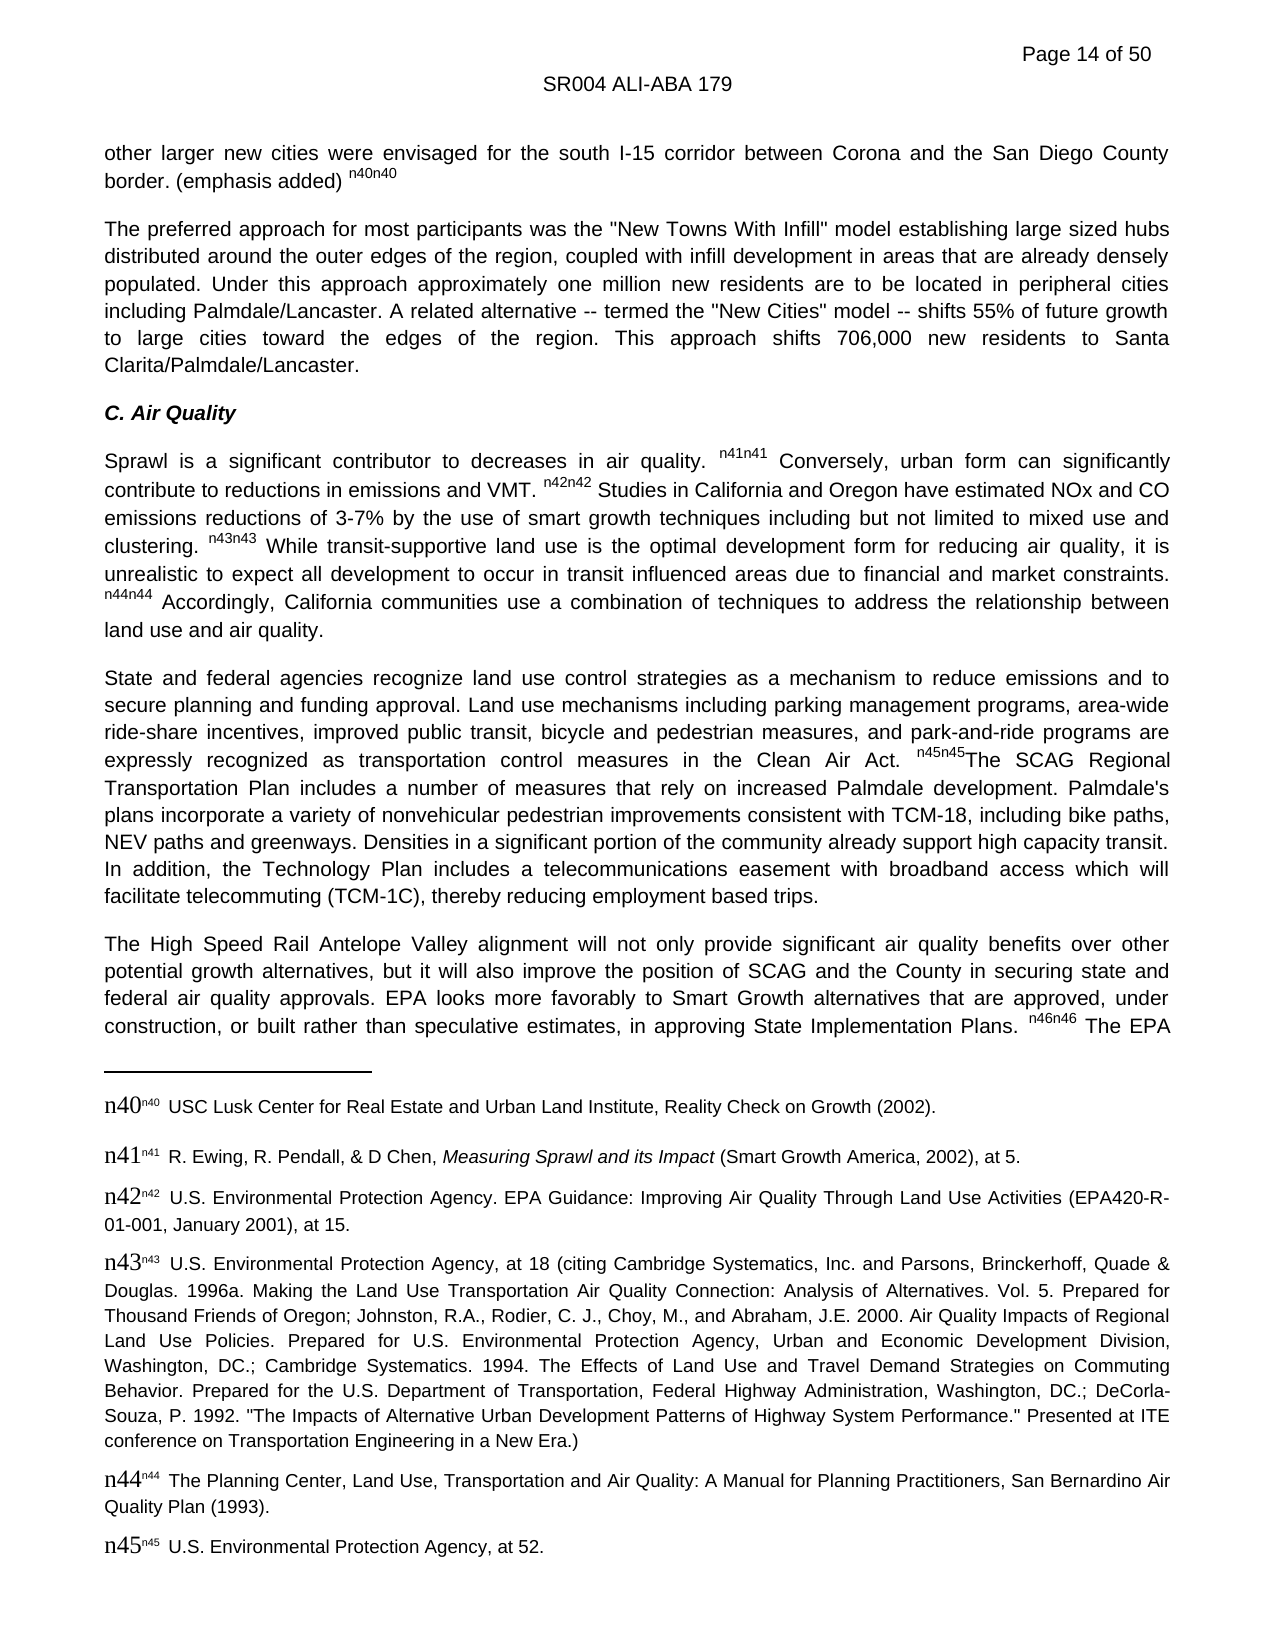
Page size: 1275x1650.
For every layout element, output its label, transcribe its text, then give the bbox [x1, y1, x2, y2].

text State and federal agencies recognize land use control strategies as a mechanism to reduce emissions and to secure planning and funding approval. Land use mechanisms including parking management programs, area-wide ride-share incentives, improved public transit, bicycle and pedestrian measures, and park-and-ride programs are expressly recognized as transportation control measures in the Clean Air Act. n45The SCAG Regional Transportation Plan includes a number of measures that rely on increased Palmdale development. Palmdale's plans incorporate a variety of nonvehicular pedestrian improvements consistent with TCM-18, including bike paths, NEV paths and greenways. Densities in a significant portion of the community already support high capacity transit. In addition, the Technology Plan includes a telecommunications easement with broadband access which will facilitate telecommuting (TCM-1C), thereby reducing employment based trips. [104, 662, 1171, 908]
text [104, 137, 1171, 193]
text The preferred approach for most participants was the "New Towns With Infill" model establishing large sized hubs distributed around the outer edges of the region, coupled with infill development in areas that are already densely populated. Under this approach approximately one million new residents are to be located in peripheral cities including Palmdale/Lancaster. A related alternative -- termed the "New Cities" model -- shifts 55% of future growth to large cities toward the edges of the region. This approach shifts 706,000 new residents to Santa Clarita/Palmdale/Lancaster. [104, 214, 1171, 377]
text Sprawl is a significant contributor to decreases in air quality. n41 Conversely, urban form can significantly contribute to reductions in emissions and VMT. n42 Studies in California and Oregon have estimated NOx and CO emissions reductions of 3-7% by the use of smart growth techniques including but not limited to mixed use and clustering. n43 While transit-supportive land use is the optimal development form for reducing air quality, it is unrealistic to expect all development to occur in transit influenced areas due to financial and market constraints. n44 Accordingly, California communities use a combination of techniques to address the relationship between land use and air quality. [104, 445, 1171, 642]
text C. Air Quality [104, 397, 1171, 424]
text The High Speed Rail Antelope Valley alignment will not only provide significant air quality benefits over other potential growth alternatives, but it will also improve the position of SCAG and the County in securing state and federal air quality approvals. EPA looks more favorably to Smart Growth alternatives that are approved, under construction, or built rather than speculative estimates, in approving State Implementation Plans. n46 The EPA has awarded from $ 8 to $ 335 million under its Economic Incentive Programs (EIP) policy, under which it considers land use control strategies. n47D. Transportation [104, 929, 1171, 1039]
